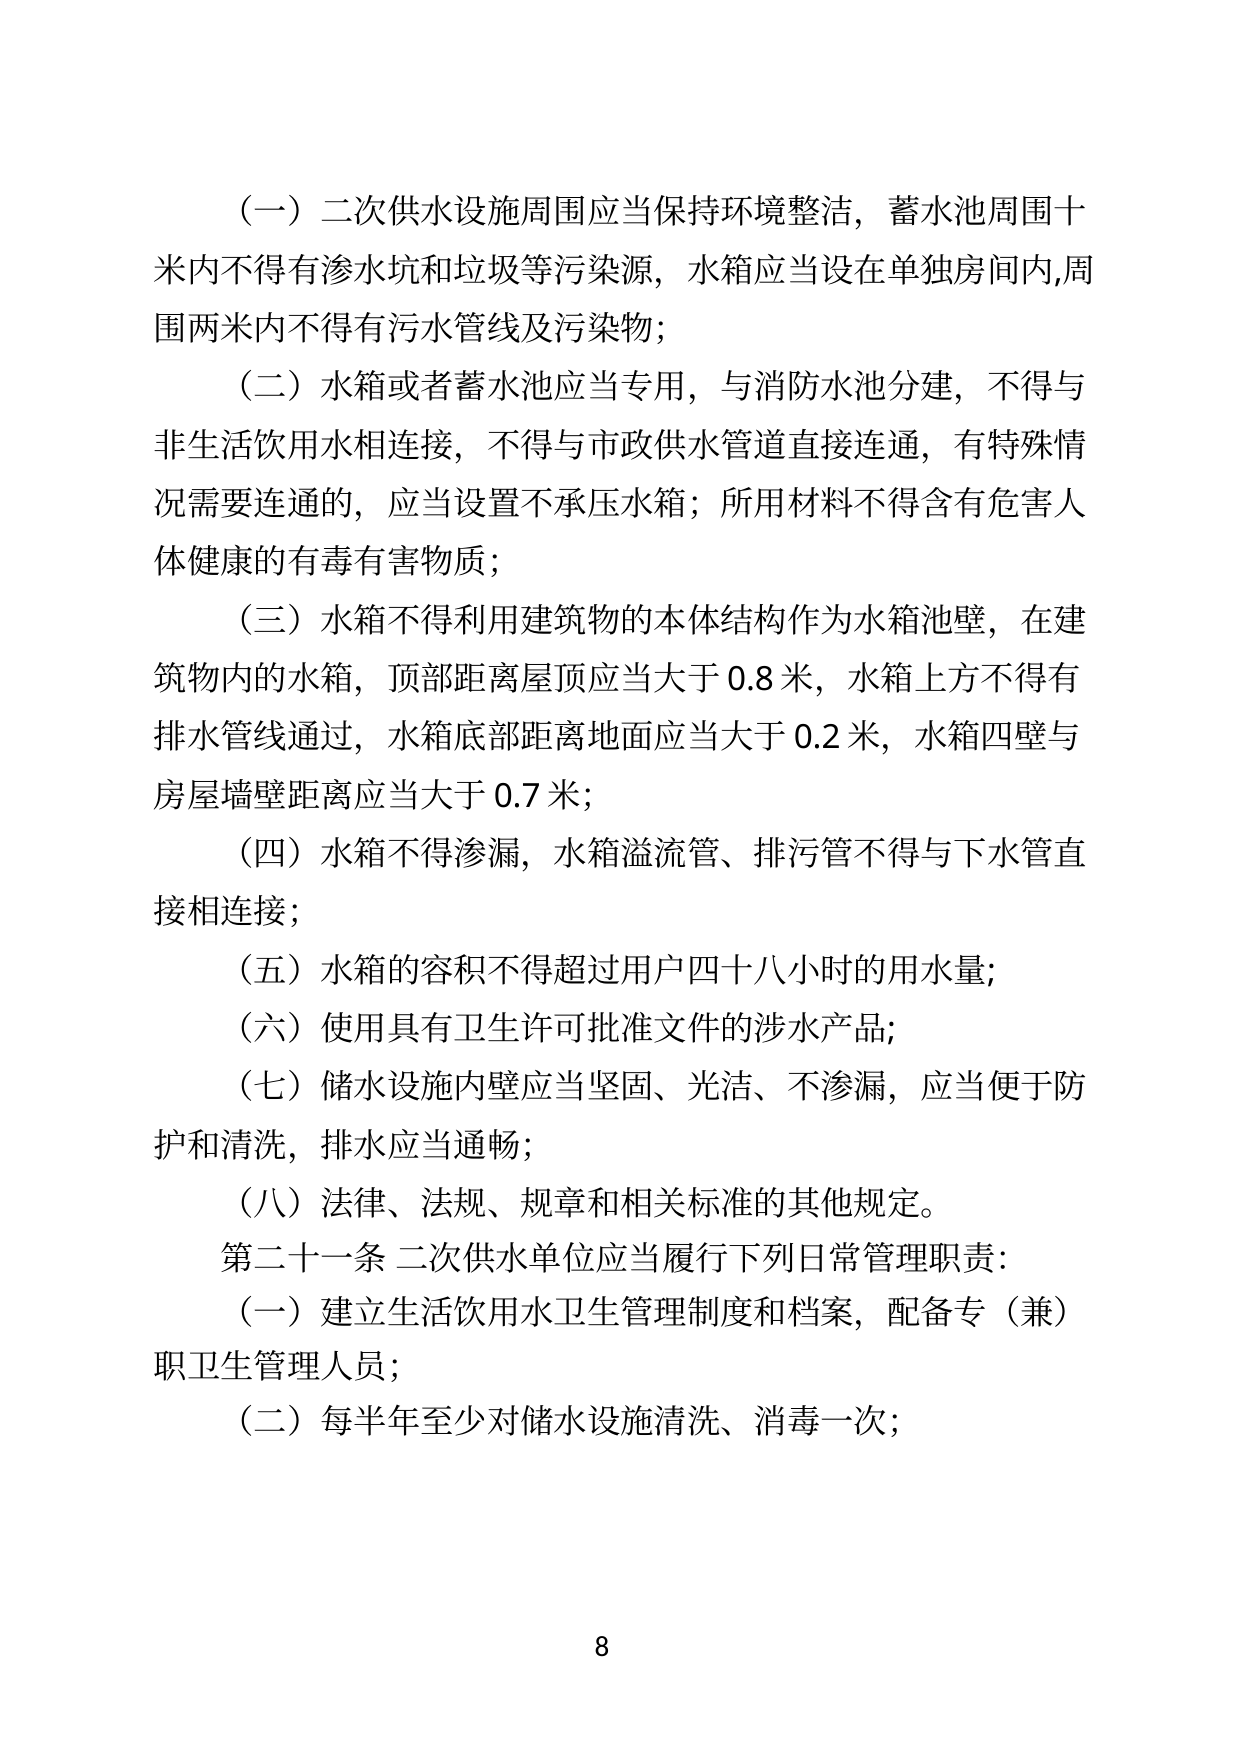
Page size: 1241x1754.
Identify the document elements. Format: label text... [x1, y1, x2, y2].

text （四）水箱不得渗漏，水箱溢流管、排污管不得与下水管直接相连接； [153, 819, 1098, 936]
text （二）水箱或者蓄水池应当专用，与消防水池分建，不得与非生活饮用水相连接，不得与市政供水管道直接连通，有特殊情况需要连通的，应当设置不承压水箱；所用材料不得含有危害人体健康的有毒有害物质； [153, 352, 1098, 586]
text （一）二次供水设施周围应当保持环境整洁，蓄水池周围十米内不得有渗水坑和垃圾等污染源，水箱应当设在单独房间内,周围两米内不得有污水管线及污染物； [153, 177, 1098, 352]
text （六）使用具有卫生许可批准文件的涉水产品; [153, 994, 1098, 1052]
text （七）储水设施内壁应当坚固、光洁、不渗漏，应当便于防护和清洗，排水应当通畅； [153, 1052, 1098, 1169]
text （一）建立生活饮用水卫生管理制度和档案，配备专（兼）职卫生管理人员； [153, 1281, 1098, 1390]
text （八）法律、法规、规章和相关标准的其他规定。 [153, 1169, 1098, 1227]
text （五）水箱的容积不得超过用户四十八小时的用水量; [153, 936, 1098, 994]
text （二）每半年至少对储水设施清洗、消毒一次； [153, 1390, 1098, 1444]
text （三）水箱不得利用建筑物的本体结构作为水箱池壁，在建筑物内的水箱，顶部距离屋顶应当大于0.8米，水箱上方不得有排水管线通过，水箱底部距离地面应当大于0.2米，水箱四壁与房屋墙壁距离应当大于0.7米； [153, 586, 1098, 819]
text 第二十一条 二次供水单位应当履行下列日常管理职责： [153, 1227, 1098, 1281]
